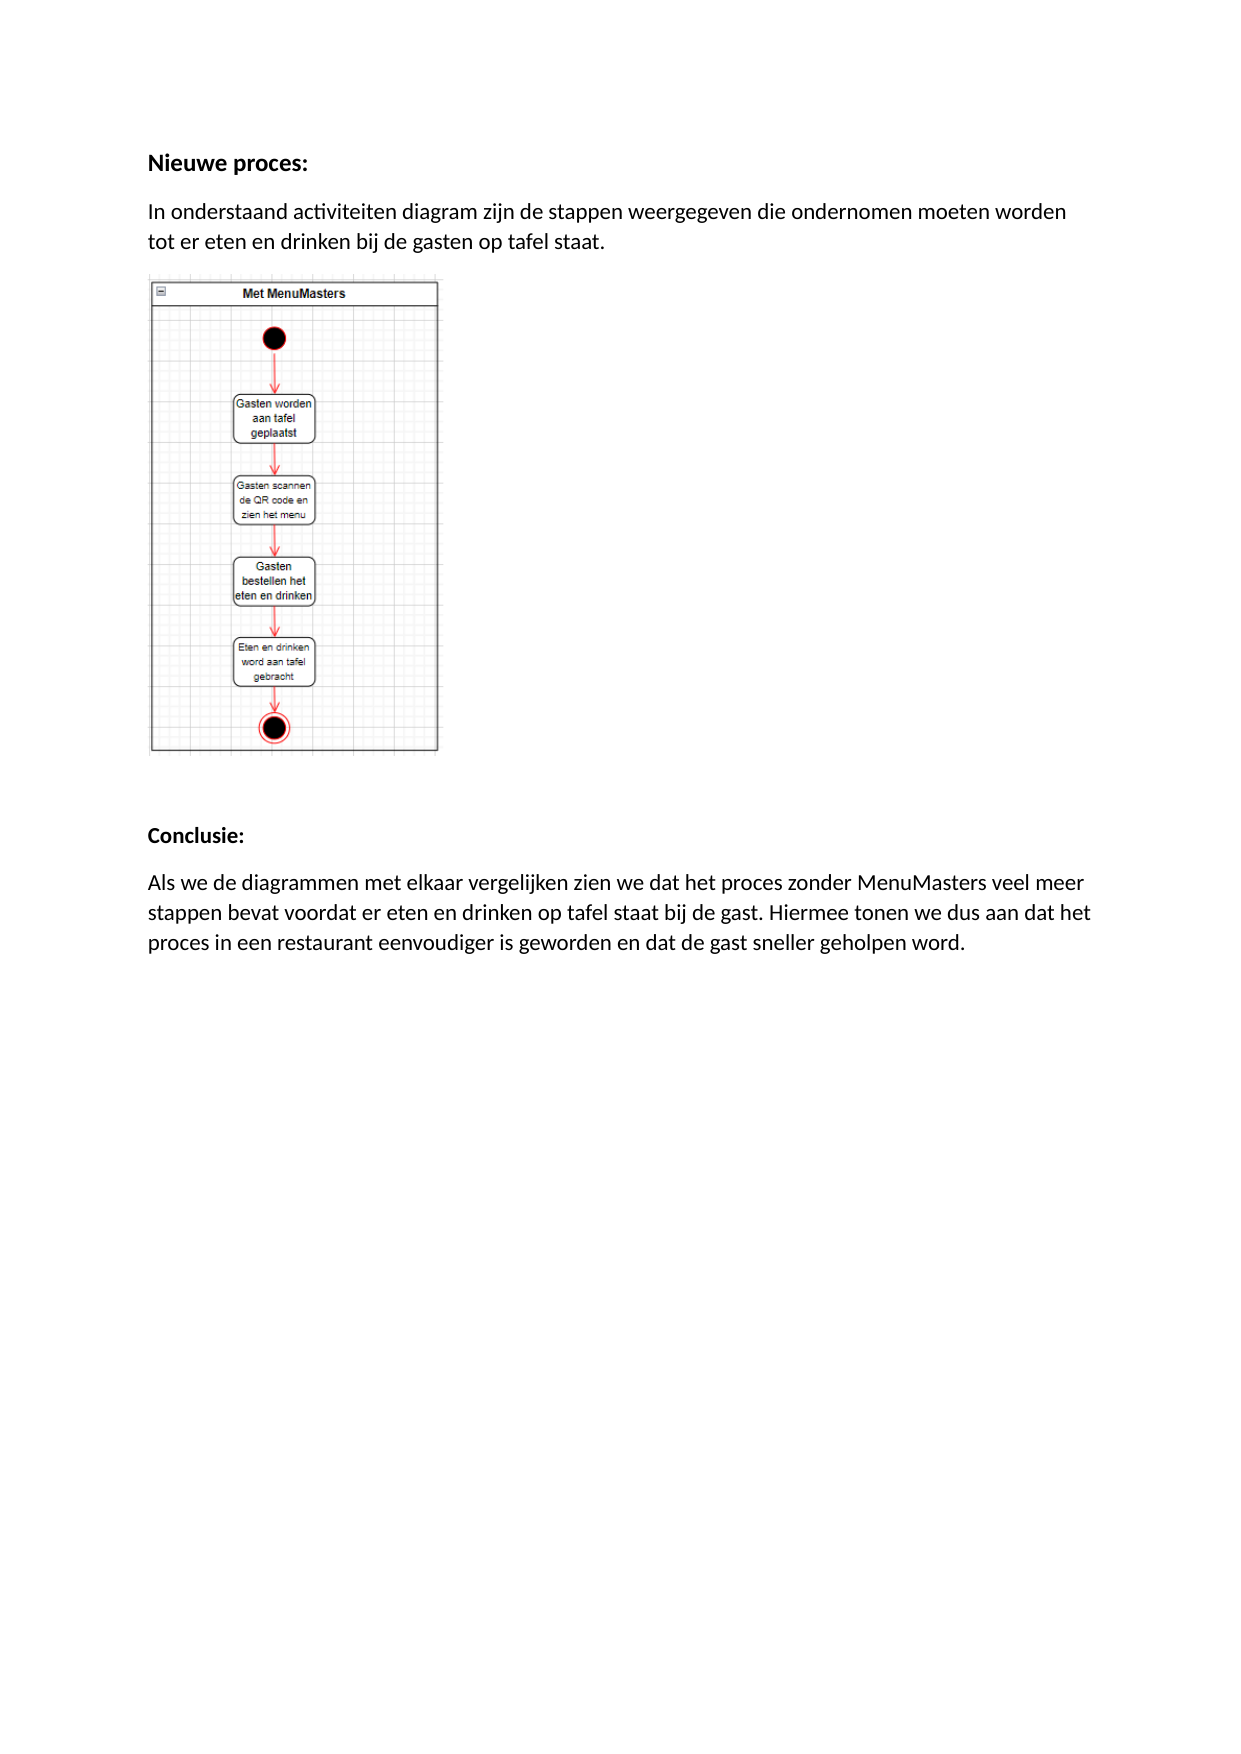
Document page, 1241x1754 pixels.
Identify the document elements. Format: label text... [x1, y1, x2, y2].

text Nieuwe proces: [148, 148, 1093, 178]
text In onderstaand activiteiten diagram zijn de stappen weergegeven die ondernomen moeten worden tot er eten en drinken bij de gasten op tafel staat. [148, 197, 1093, 255]
picture [147, 274, 444, 756]
text Conclusie: [148, 821, 1093, 849]
text Als we de diagrammen met elkaar vergelijken zien we dat het proces zonder MenuMasters veel meer stappen bevat voordat er eten en drinken op tafel staat bij de gast. Hiermee tonen we dus aan dat het proces in een restaurant eenvoudiger is geworden en dat de gast sneller geholpen word. [148, 868, 1093, 957]
